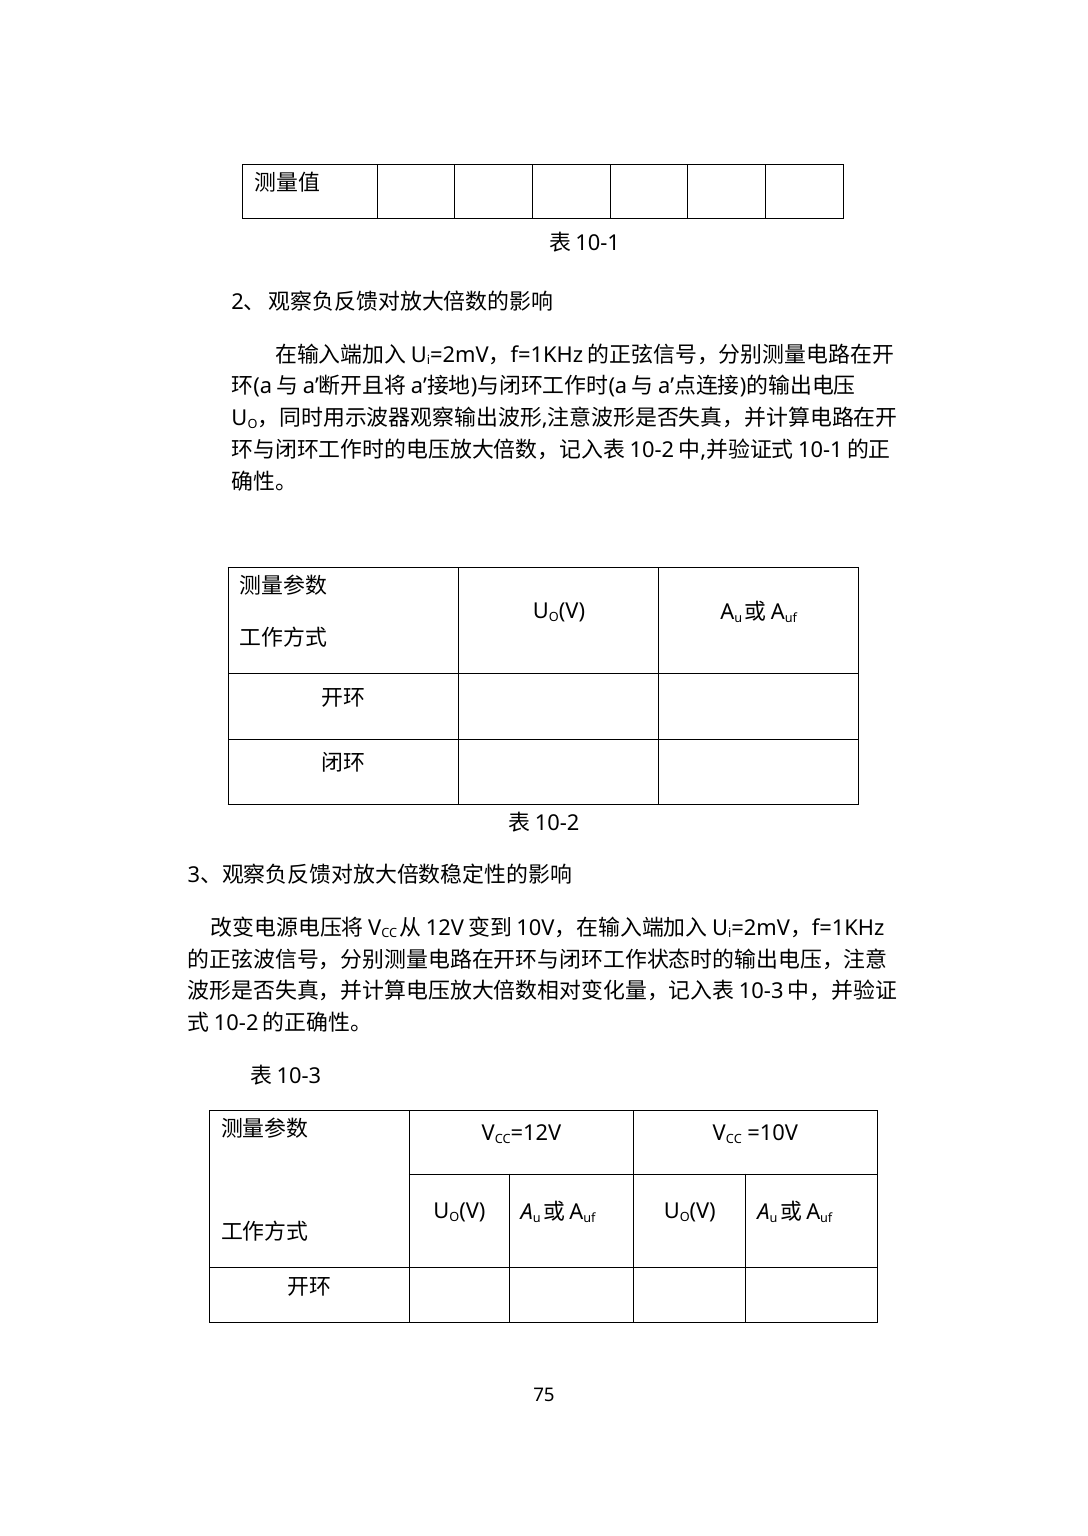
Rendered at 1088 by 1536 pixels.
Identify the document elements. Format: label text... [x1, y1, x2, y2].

table_cell [459, 740, 658, 803]
table_cell [459, 674, 658, 738]
table_cell 开环 [210, 1268, 409, 1322]
list 观察负反馈对放大倍数的影响 [231, 278, 900, 316]
table_cell [659, 740, 858, 803]
table_cell [688, 165, 765, 218]
text 表10-3 [187, 1058, 900, 1089]
table_cell 测量值 [243, 165, 377, 218]
text 改变电源电压将VCC从12V变到10V，在输入端加入Ui=2mV，f=1KHz的正弦波信号，分别测量电路在开环与闭环工作状态时的输出电压，注意波形是否失真，并计算电压放大倍数相对变化量，记入表10-3中，并验证式10-2的正确性。 [187, 910, 900, 1037]
table_cell [611, 165, 687, 218]
table_cell [378, 165, 454, 218]
table_cell 闭环 [229, 740, 458, 803]
table_cell Au或Auf [746, 1175, 877, 1267]
table_cell [410, 1268, 509, 1322]
text 表10-2 [187, 804, 900, 836]
table_cell [766, 165, 843, 218]
table_header Au或Auf [659, 568, 858, 673]
table_cell Au或Auf [510, 1175, 633, 1267]
text 表10-1 [269, 219, 900, 257]
table_cell [634, 1268, 745, 1322]
table_cell 开环 [229, 674, 458, 738]
table_header 测量参数 工作方式 [210, 1111, 409, 1267]
table_cell [533, 165, 610, 218]
text 在输入端加入Ui=2mV，f=1KHz的正弦信号，分别测量电路在开环(a与a’断开且将a’接地)与闭环工作时(a与a’点连接)的输出电压UO，同时用示波器观察输出波形,注意波形是否失真，并计算电路在开环与闭环工作时的电压放大倍数，记入表10-2中,并验证式10-1的正确性。 [231, 337, 900, 495]
table_cell UO(V) [634, 1175, 745, 1267]
table_cell [659, 674, 858, 738]
table_header VCC=12V [410, 1111, 633, 1173]
table_cell [510, 1268, 633, 1322]
table_header 测量参数 工作方式 [229, 568, 458, 673]
table_header UO(V) [459, 568, 658, 673]
table_cell [746, 1268, 877, 1322]
text 3、观察负反馈对放大倍数稳定性的影响 [187, 857, 900, 889]
table_cell UO(V) [410, 1175, 509, 1267]
table_header VCC =10V [634, 1111, 877, 1173]
table_cell [455, 165, 532, 218]
